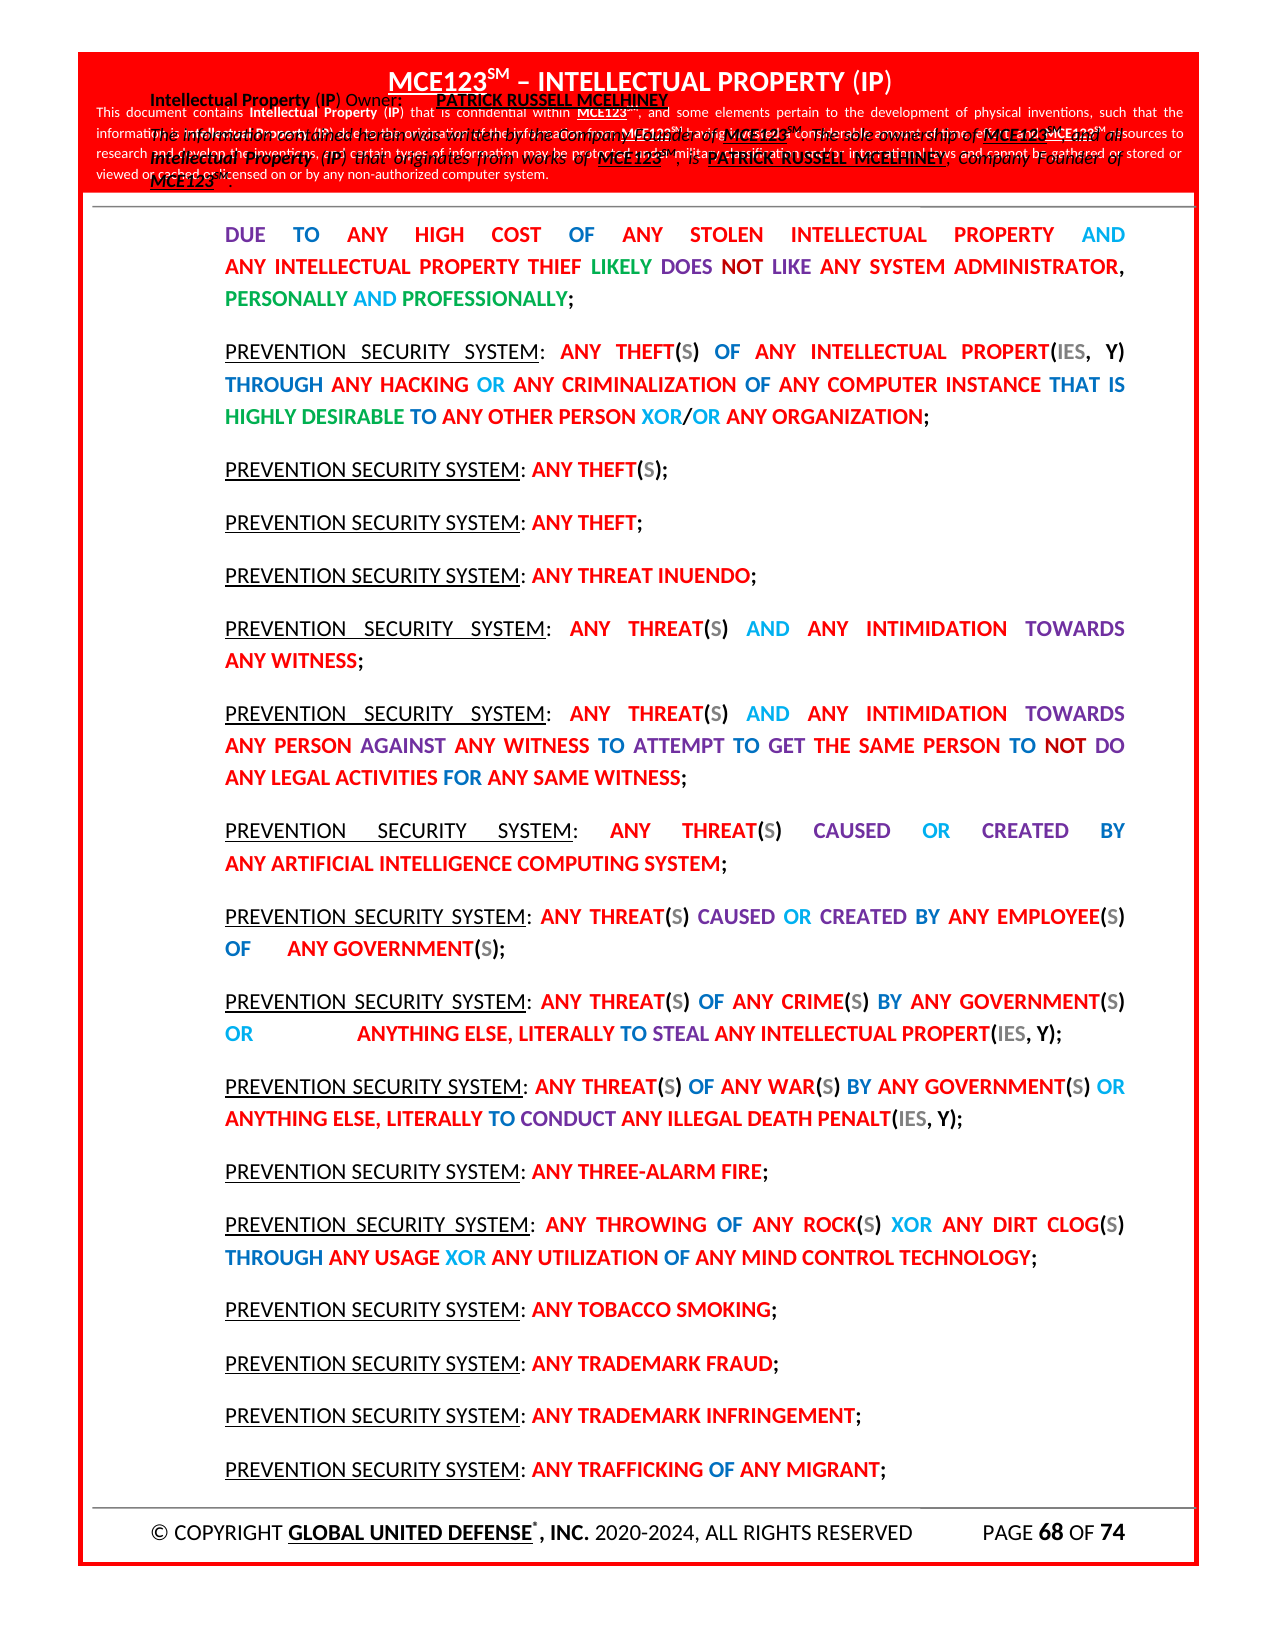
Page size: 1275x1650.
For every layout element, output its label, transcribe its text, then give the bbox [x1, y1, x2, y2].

text PREVENTION SECURITY SYSTEM: ANY THREAT(S) AND ANY INTIMIDATION TOWARDS ANY WITNESS; [225, 614, 1125, 674]
text PREVENTION SECURITY SYSTEM: ANY TRADEMARK INFRINGEMENT; [225, 1402, 1125, 1430]
text PREVENTION SECURITY SYSTEM: ANY THREAT(S) OF ANY WAR(S) BY ANY GOVERNMENT(S) OR ANYTHING ELSE, LITERALLY TO CONDUCT ANY ILLEGAL DEATH PENALT(IES, Y); [225, 1072, 1125, 1132]
text PREVENTION SECURITY SYSTEM: ANY THREE-ALARM FIRE; [225, 1157, 1125, 1185]
text PREVENTION SECURITY SYSTEM: ANY THROWING OF ANY ROCK(S) XOR ANY DIRT CLOG(S) THROUGH ANY USAGE XOR ANY UTILIZATION OF ANY MIND CONTROL TECHNOLOGY; [225, 1210, 1125, 1271]
text PREVENTION SECURITY SYSTEM: ANY TRAFFICKING OF ANY MIGRANT; [225, 1455, 1125, 1483]
text PREVENTION SECURITY SYSTEM: ANY TOBACCO SMOKING; [225, 1296, 1125, 1324]
text PREVENTION SECURITY SYSTEM: ANY THREAT(S) OF ANY CRIME(S) BY ANY GOVERNMENT(S) OR ANYTHING ELSE, LITERALLY TO STEAL ANY INTELLECTUAL PROPERT(IES, Y); [225, 987, 1125, 1047]
text PREVENTION SECURITY SYSTEM: ANY THREAT(S) AND ANY INTIMIDATION TOWARDS ANY PERSON AGAINST ANY WITNESS TO ATTEMPT TO GET THE SAME PERSON TO NOT DO ANY LEGAL ACTIVITIES FOR ANY SAME WITNESS; [225, 699, 1125, 792]
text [225, 220, 1125, 312]
text PREVENTION SECURITY SYSTEM: ANY THEFT(S) OF ANY INTELLECTUAL PROPERT(IES, Y) THROUGH ANY HACKING OR ANY CRIMINALIZATION OF ANY COMPUTER INSTANCE THAT IS HIGHLY DESIRABLE TO ANY OTHER PERSON XOR/OR ANY ORGANIZATION; [225, 337, 1125, 430]
text PREVENTION SECURITY SYSTEM: ANY THREAT(S) CAUSED OR CREATED BY ANY ARTIFICIAL INTELLIGENCE COMPUTING SYSTEM; [225, 817, 1125, 877]
text PREVENTION SECURITY SYSTEM: ANY THEFT(S); [225, 455, 1125, 483]
text PREVENTION SECURITY SYSTEM: ANY THEFT; [225, 508, 1125, 536]
text PREVENTION SECURITY SYSTEM: ANY TRADEMARK FRAUD; [225, 1349, 1125, 1377]
text PREVENTION SECURITY SYSTEM: ANY THREAT INUENDO; [225, 561, 1125, 589]
text PREVENTION SECURITY SYSTEM: ANY THREAT(S) CAUSED OR CREATED BY ANY EMPLOYEE(S) OF ANY GOVERNMENT(S); [225, 902, 1125, 962]
